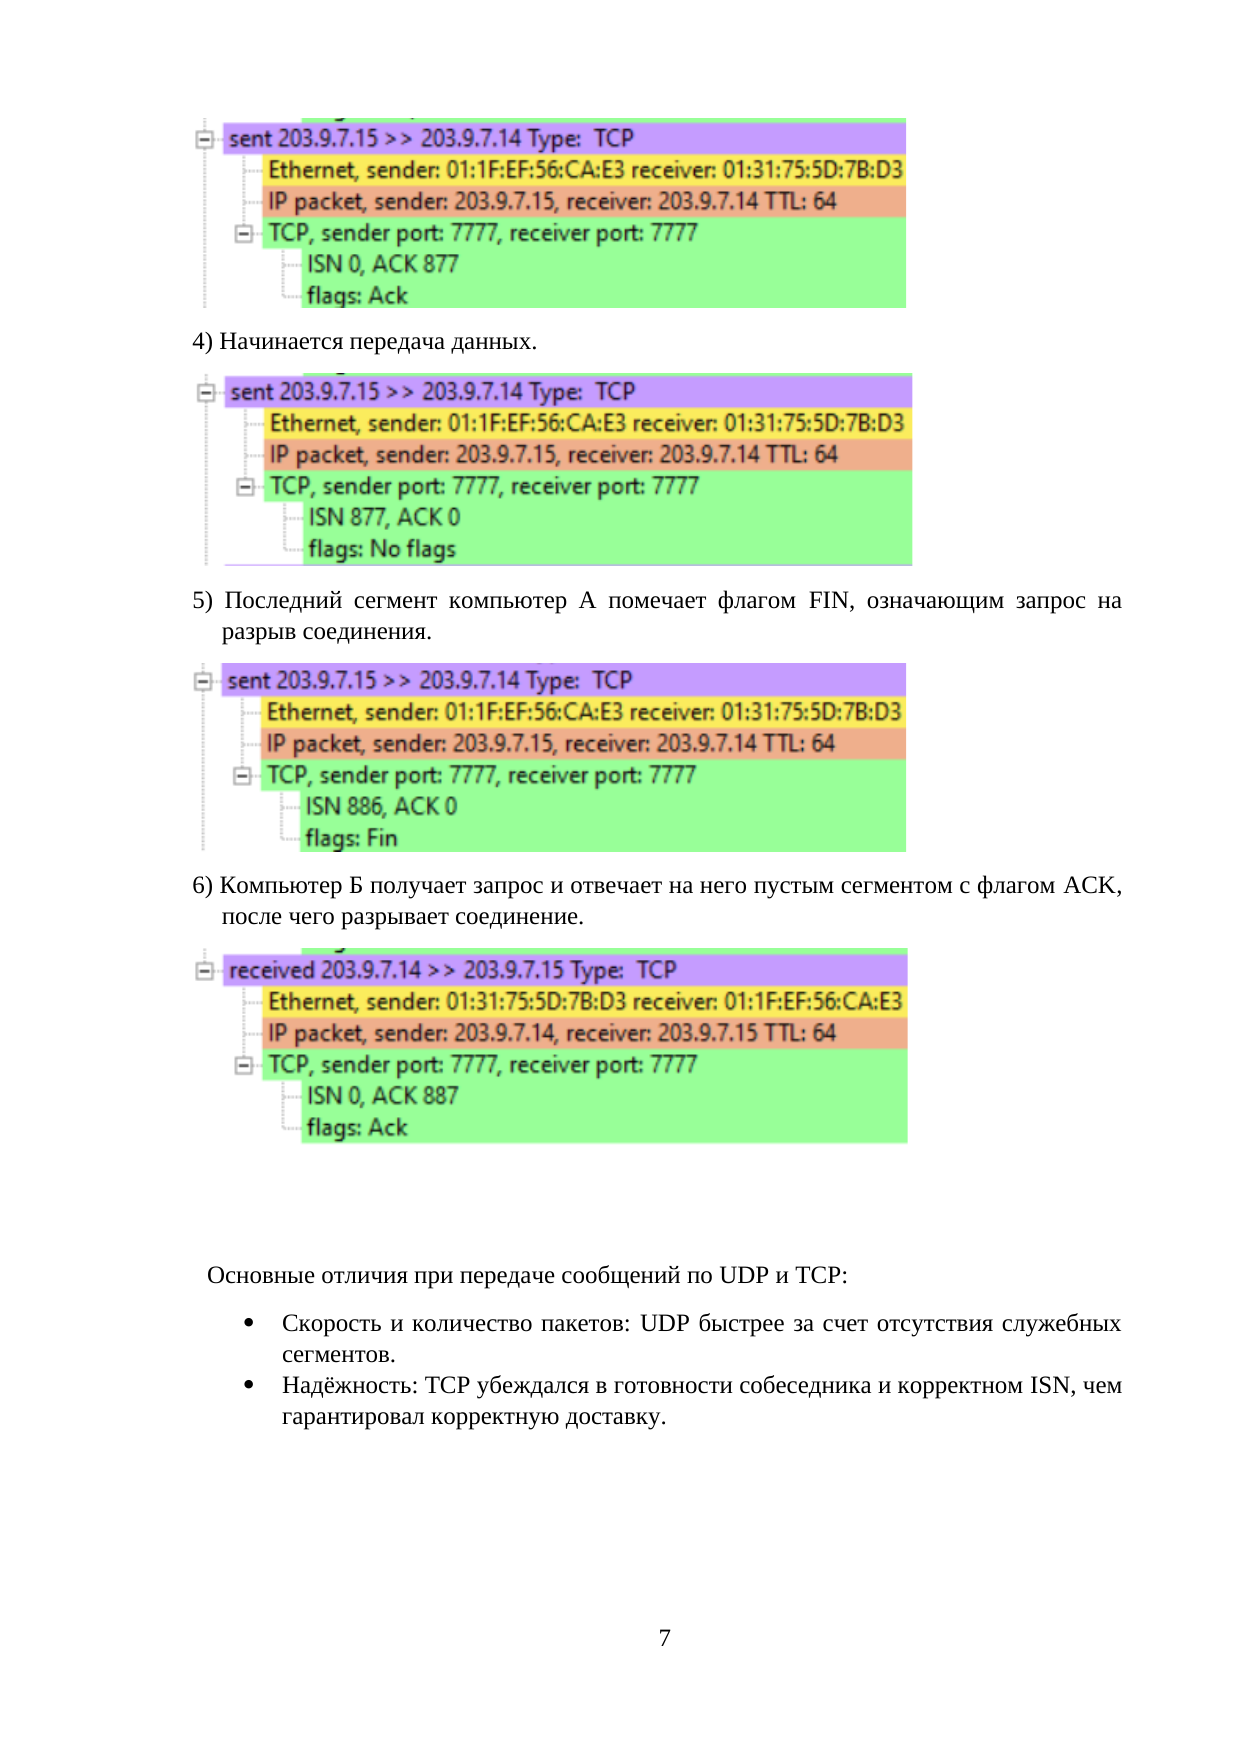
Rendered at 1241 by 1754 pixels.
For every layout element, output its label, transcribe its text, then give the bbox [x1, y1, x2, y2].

picture [192, 663, 907, 852]
picture [192, 373, 913, 566]
text 5) Последний сегмент компьютер А помечает флагом FIN, означающим запрос на разрыв соединения. [192, 585, 1122, 645]
text 6) Компьютер Б получает запрос и отвечает на него пустым сегментом с флагом ACK, после чего разрывает соединение. [192, 870, 1122, 930]
picture [192, 948, 908, 1146]
picture [192, 118, 907, 308]
text Основные отличия при передаче сообщений по UDP и TCP: [118, 1260, 1122, 1289]
list Надёжность: TCP убеждался в готовности собеседника и корректном ISN, чем гарантировал корректную доставку. [244, 1370, 1122, 1430]
text 4) Начинается передача данных. [192, 326, 1122, 355]
list Скорость и количество пакетов: UDP быстрее за счет отсутствия служебных сегментов. [244, 1308, 1122, 1368]
